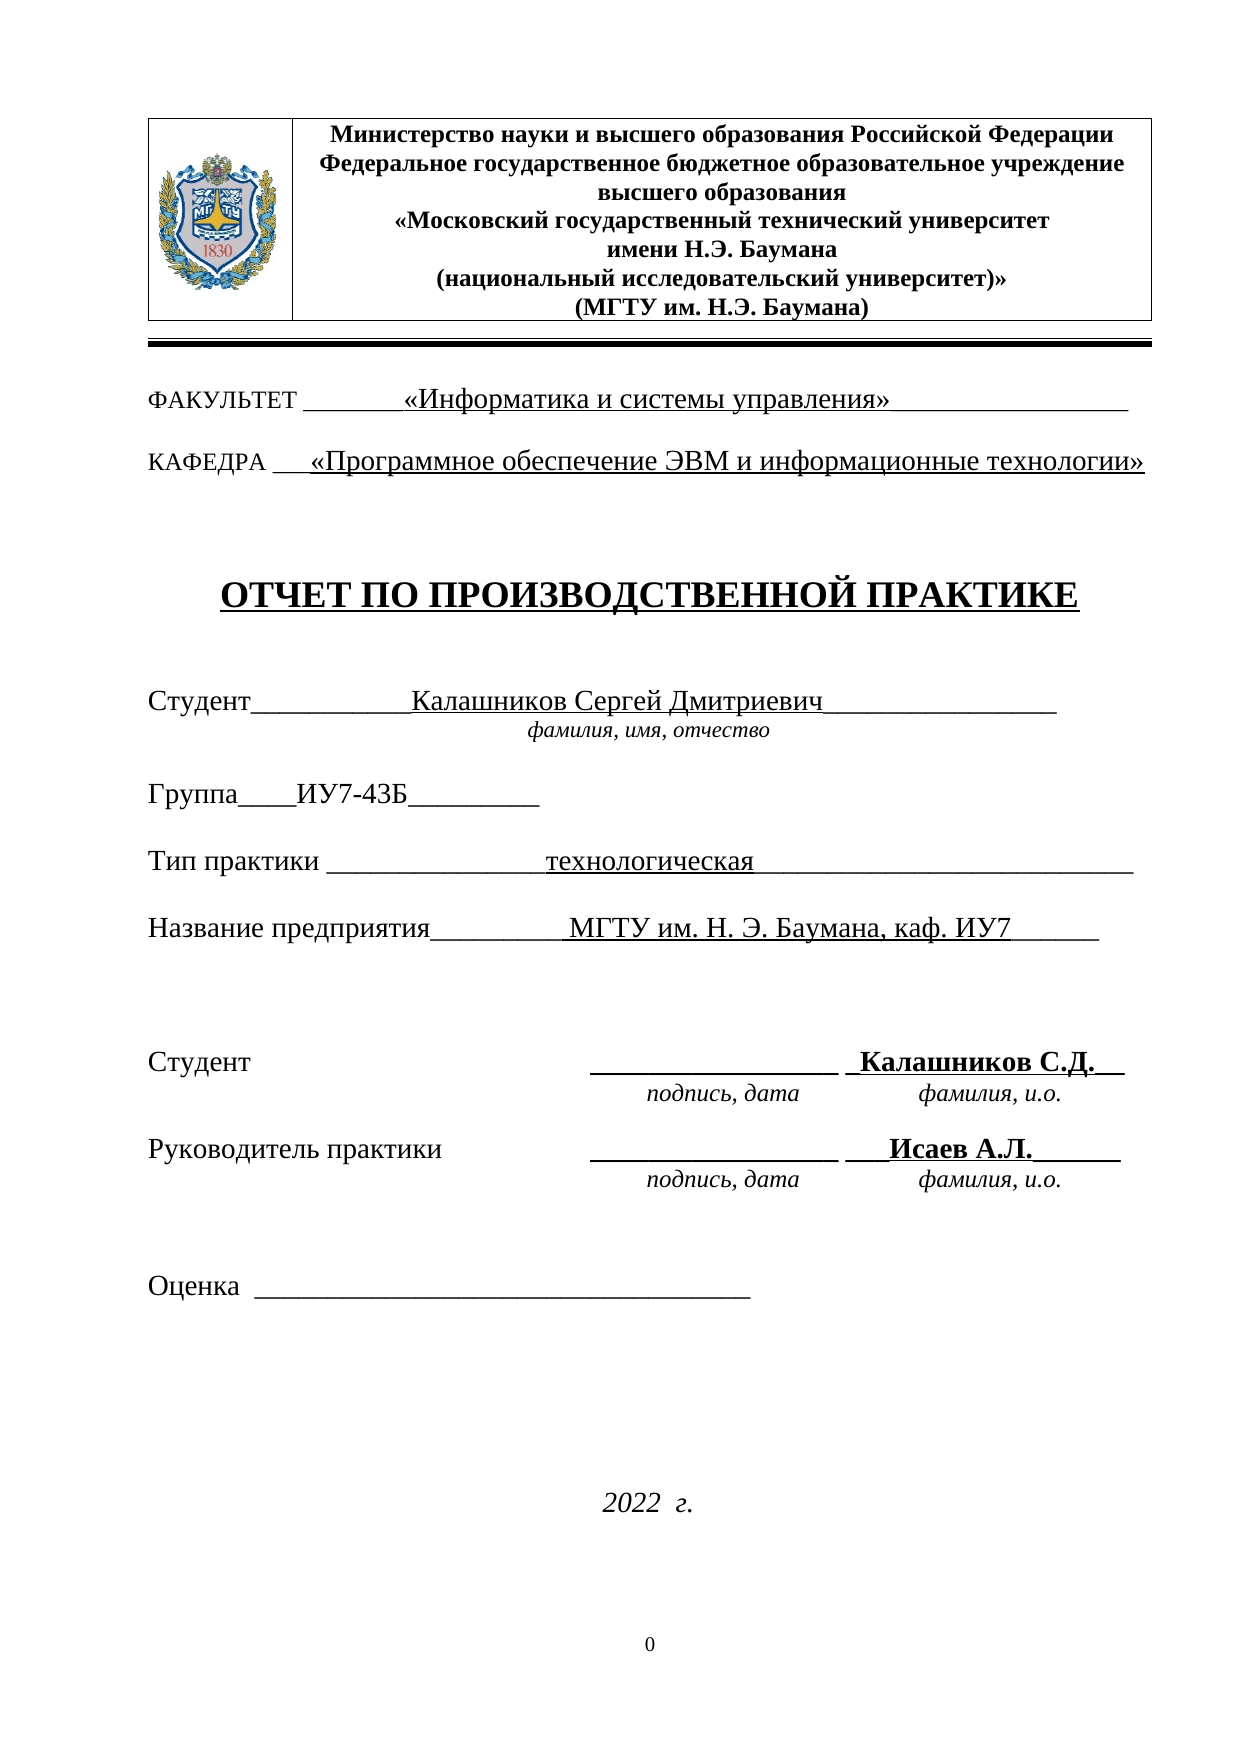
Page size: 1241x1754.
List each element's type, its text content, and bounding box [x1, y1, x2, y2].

text Группа____ИУ7-43Б_________ [148, 776, 1152, 810]
text Руководитель практики _________________ ___Исаев А.Л.______ [148, 1131, 1152, 1164]
text подпись, дата фамилия, и.о. [222, 1164, 1093, 1193]
text Студент___________Калашников Сергей Дмитриевич________________ [148, 683, 1152, 716]
text Студент _________________ _Калашников С.Д.__ [148, 1044, 1152, 1078]
table_header Министерство науки и высшего образования Российской Федерации Федеральное государственное бюджетное образовательное учреждение высшего образования «Московский государственный технический университет имени Н.Э. Баумана (национальный исследовательский университет)» (МГТУ им. Н.Э. Баумана) [293, 119, 1151, 320]
text КАФЕДРА ___«Программное обеспечение ЭВМ и информационные технологии» [148, 443, 1152, 477]
text ФАКУЛЬТЕТ ________«Информатика и системы управления»___________________ [148, 381, 1152, 414]
text Оценка __________________________________ [148, 1268, 1152, 1301]
text Название предприятия_________ МГТУ им. Н. Э. Баумана, каф. ИУ7______ [148, 910, 1152, 944]
text ОТЧЕТ ПО ПРОИЗВОДСТВЕННОЙ ПРАКТИКЕ [148, 572, 1152, 616]
text подпись, дата фамилия, и.о. [222, 1078, 1093, 1107]
picture [157, 153, 276, 288]
text Тип практики _______________технологическая__________________________ [148, 843, 1152, 877]
text фамилия, имя, отчество [148, 716, 1152, 743]
text 2022 г. [148, 1486, 1152, 1519]
table_header [149, 119, 292, 320]
